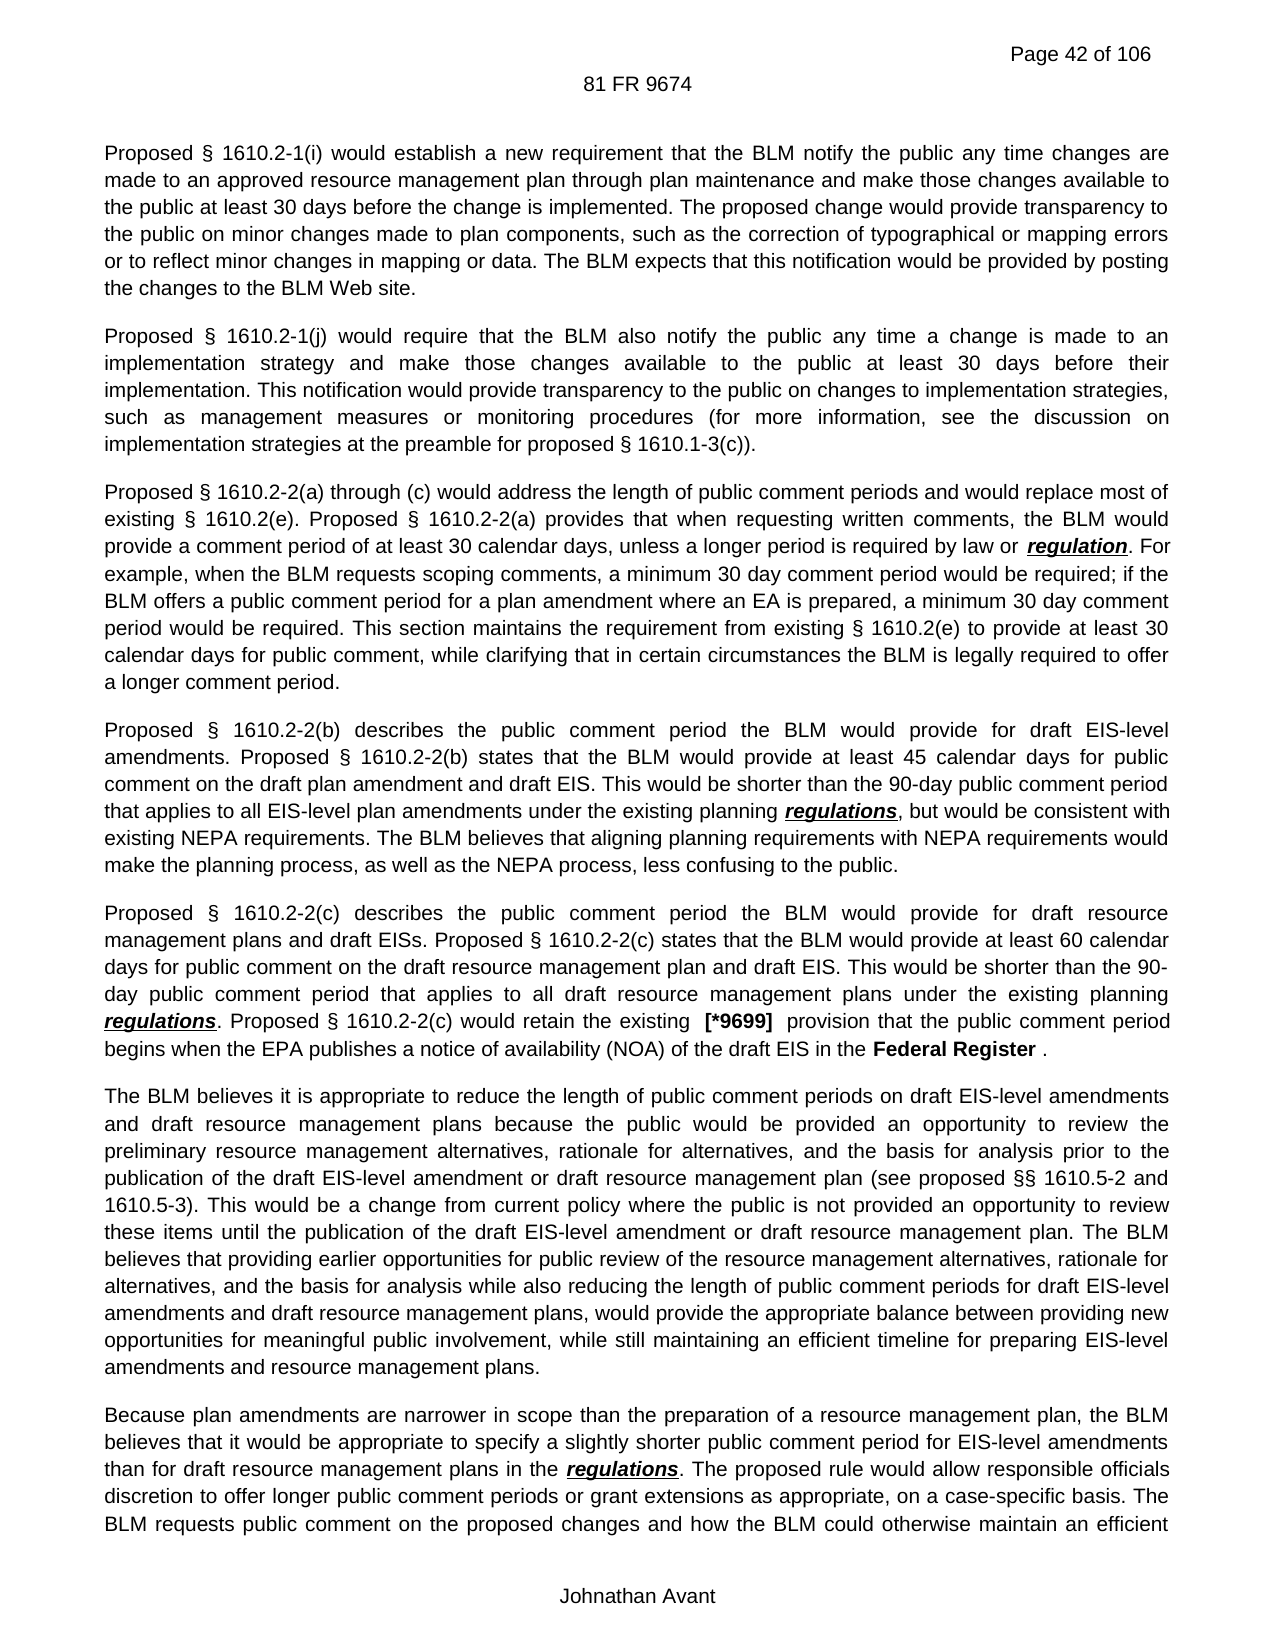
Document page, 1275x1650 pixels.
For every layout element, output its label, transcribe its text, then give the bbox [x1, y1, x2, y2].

text The BLM believes it is appropriate to reduce the length of public comment periods on draft EIS-level amendments and draft resource management plans because the public would be provided an opportunity to review the preliminary resource management alternatives, rationale for alternatives, and the basis for analysis prior to the publication of the draft EIS-level amendment or draft resource management plan (see proposed §§ 1610.5-2 and 1610.5-3). This would be a change from current policy where the public is not provided an opportunity to review these items until the publication of the draft EIS-level amendment or draft resource management plan. The BLM believes that providing earlier opportunities for public review of the resource management alternatives, rationale for alternatives, and the basis for analysis while also reducing the length of public comment periods for draft EIS-level amendments and draft resource management plans, would provide the appropriate balance between providing new opportunities for meaningful public involvement, while still maintaining an efficient timeline for preparing EIS-level amendments and resource management plans. [104, 1081, 1171, 1379]
text Proposed § 1610.2-1(j) would require that the BLM also notify the public any time a change is made to an implementation strategy and make those changes available to the public at least 30 days before their implementation. This notification would provide transparency to the public on changes to implementation strategies, such as management measures or monitoring procedures (for more information, see the discussion on implementation strategies at the preamble for proposed § 1610.1-3(c)). [104, 321, 1171, 456]
text Proposed § 1610.2-2(b) describes the public comment period the BLM would provide for draft EIS-level amendments. Proposed § 1610.2-2(b) states that the BLM would provide at least 45 calendar days for public comment on the draft plan amendment and draft EIS. This would be shorter than the 90-day public comment period that applies to all EIS-level plan amendments under the existing planning regulations, but would be consistent with existing NEPA requirements. The BLM believes that aligning planning requirements with NEPA requirements would make the planning process, as well as the NEPA process, less confusing to the public. [104, 714, 1171, 877]
text Proposed § 1610.2-1(i) would establish a new requirement that the BLM notify the public any time changes are made to an approved resource management plan through plan maintenance and make those changes available to the public at least 30 days before the change is implemented. The proposed change would provide transparency to the public on minor changes made to plan components, such as the correction of typographical or mapping errors or to reflect minor changes in mapping or data. The BLM expects that this notification would be provided by posting the changes to the BLM Web site. [104, 137, 1171, 300]
text Proposed § 1610.2-2(c) describes the public comment period the BLM would provide for draft resource management plans and draft EISs. Proposed § 1610.2-2(c) states that the BLM would provide at least 60 calendar days for public comment on the draft resource management plan and draft EIS. This would be shorter than the 90-day public comment period that applies to all draft resource management plans under the existing planning regulations. Proposed § 1610.2-2(c) would retain the existing [*9699] provision that the public comment period begins when the EPA publishes a notice of availability (NOA) of the draft EIS in the Federal Register . [104, 898, 1171, 1060]
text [104, 1400, 1171, 1535]
text Proposed § 1610.2-2(a) through (c) would address the length of public comment periods and would replace most of existing § 1610.2(e). Proposed § 1610.2-2(a) provides that when requesting written comments, the BLM would provide a comment period of at least 30 calendar days, unless a longer period is required by law or regulation. For example, when the BLM requests scoping comments, a minimum 30 day comment period would be required; if the BLM offers a public comment period for a plan amendment where an EA is prepared, a minimum 30 day comment period would be required. This section maintains the requirement from existing § 1610.2(e) to provide at least 30 calendar days for public comment, while clarifying that in certain circumstances the BLM is legally required to offer a longer comment period. [104, 477, 1171, 694]
